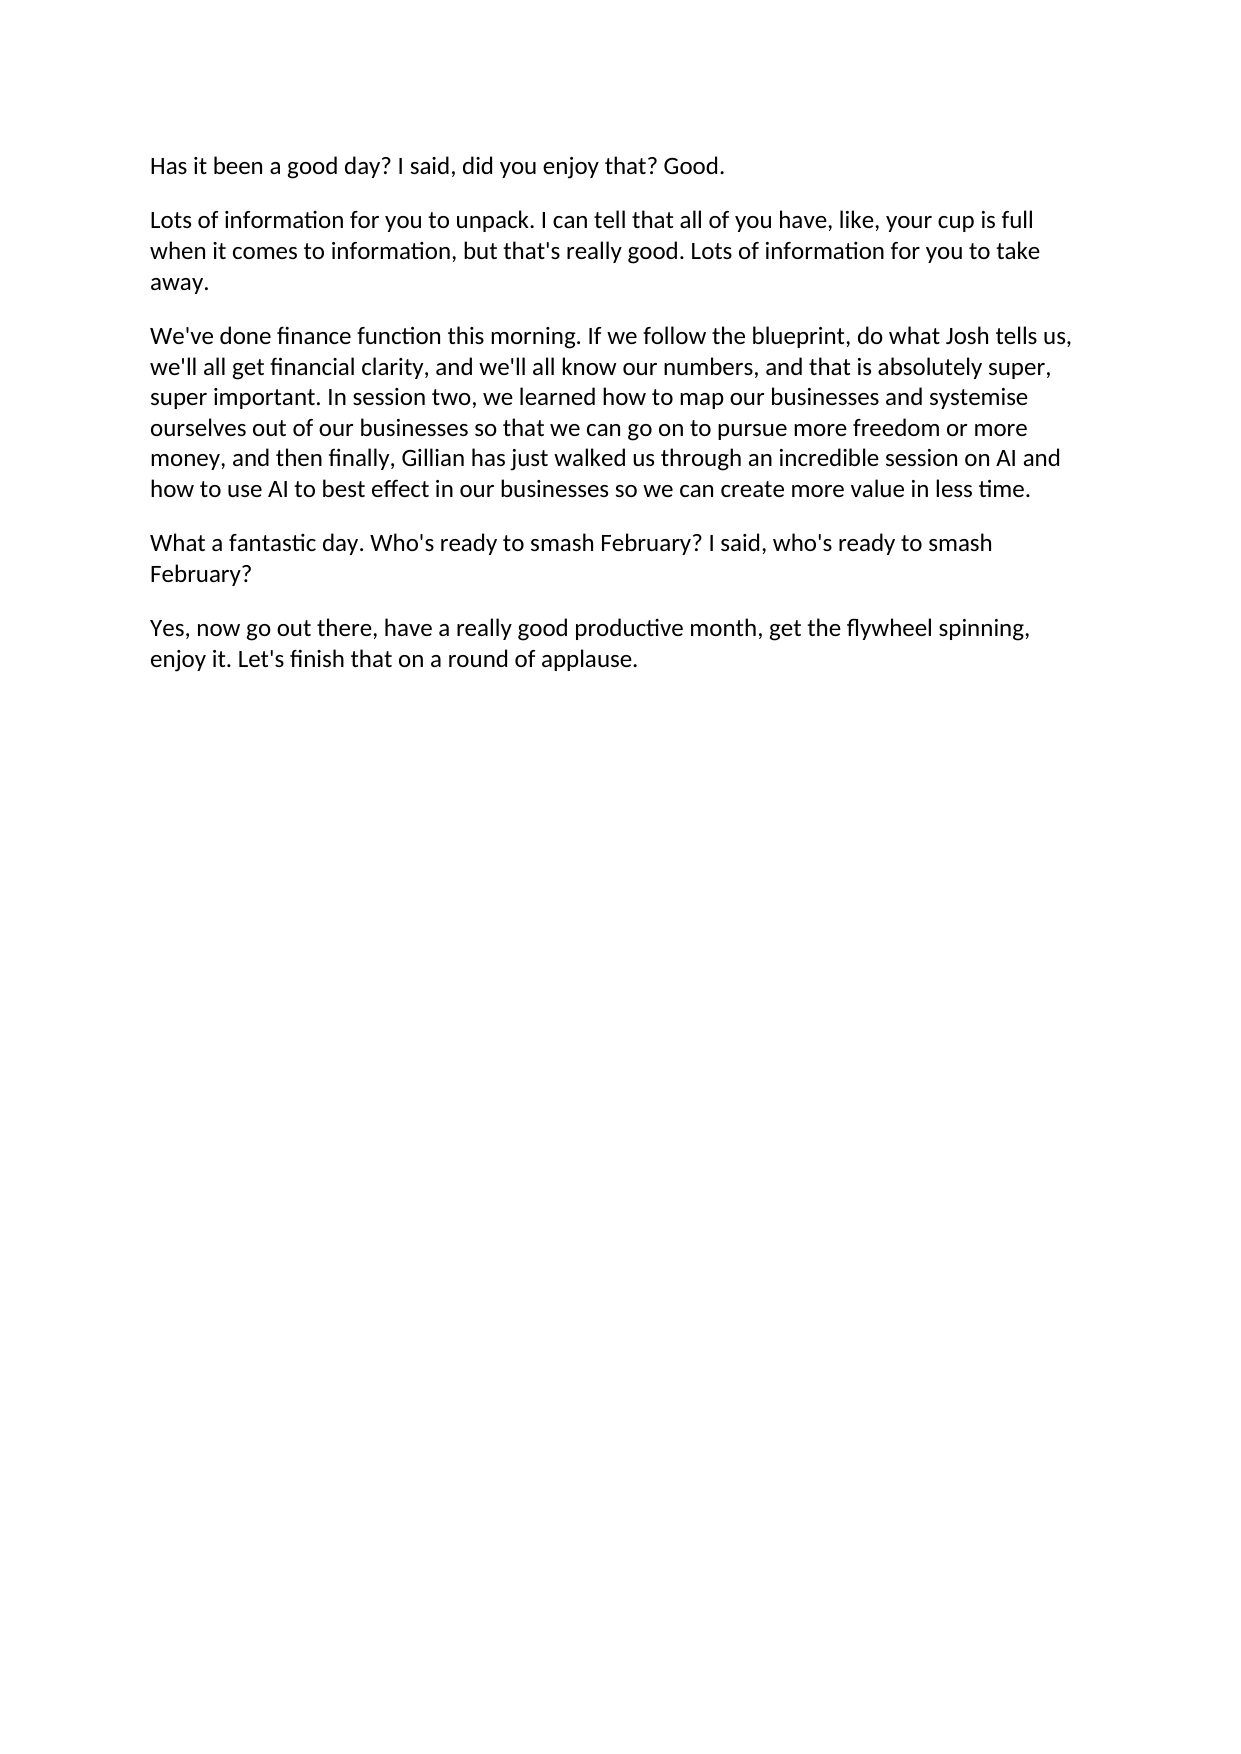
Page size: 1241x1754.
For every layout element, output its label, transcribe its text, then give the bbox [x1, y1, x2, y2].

text Yes, now go out there, have a really good productive month, get the flywheel spinning, enjoy it. Let's finish that on a round of applause. [150, 612, 1090, 673]
text Has it been a good day? I said, did you enjoy that? Good. [150, 150, 1090, 181]
text What a fantastic day. Who's ready to smash February? I said, who's ready to smash February? [150, 527, 1090, 588]
text Lots of information for you to unpack. I can tell that all of you have, like, your cup is full when it comes to information, but that's really good. Lots of information for you to take away. [150, 204, 1090, 296]
text We've done finance function this morning. If we follow the blueprint, do what Josh tells us, we'll all get financial clarity, and we'll all know our numbers, and that is absolutely super, super important. In session two, we learned how to map our businesses and systemise ourselves out of our businesses so that we can go on to pursue more freedom or more money, and then finally, Gillian has just walked us through an incredible session on AI and how to use AI to best effect in our businesses so we can create more value in less time. [150, 320, 1090, 503]
